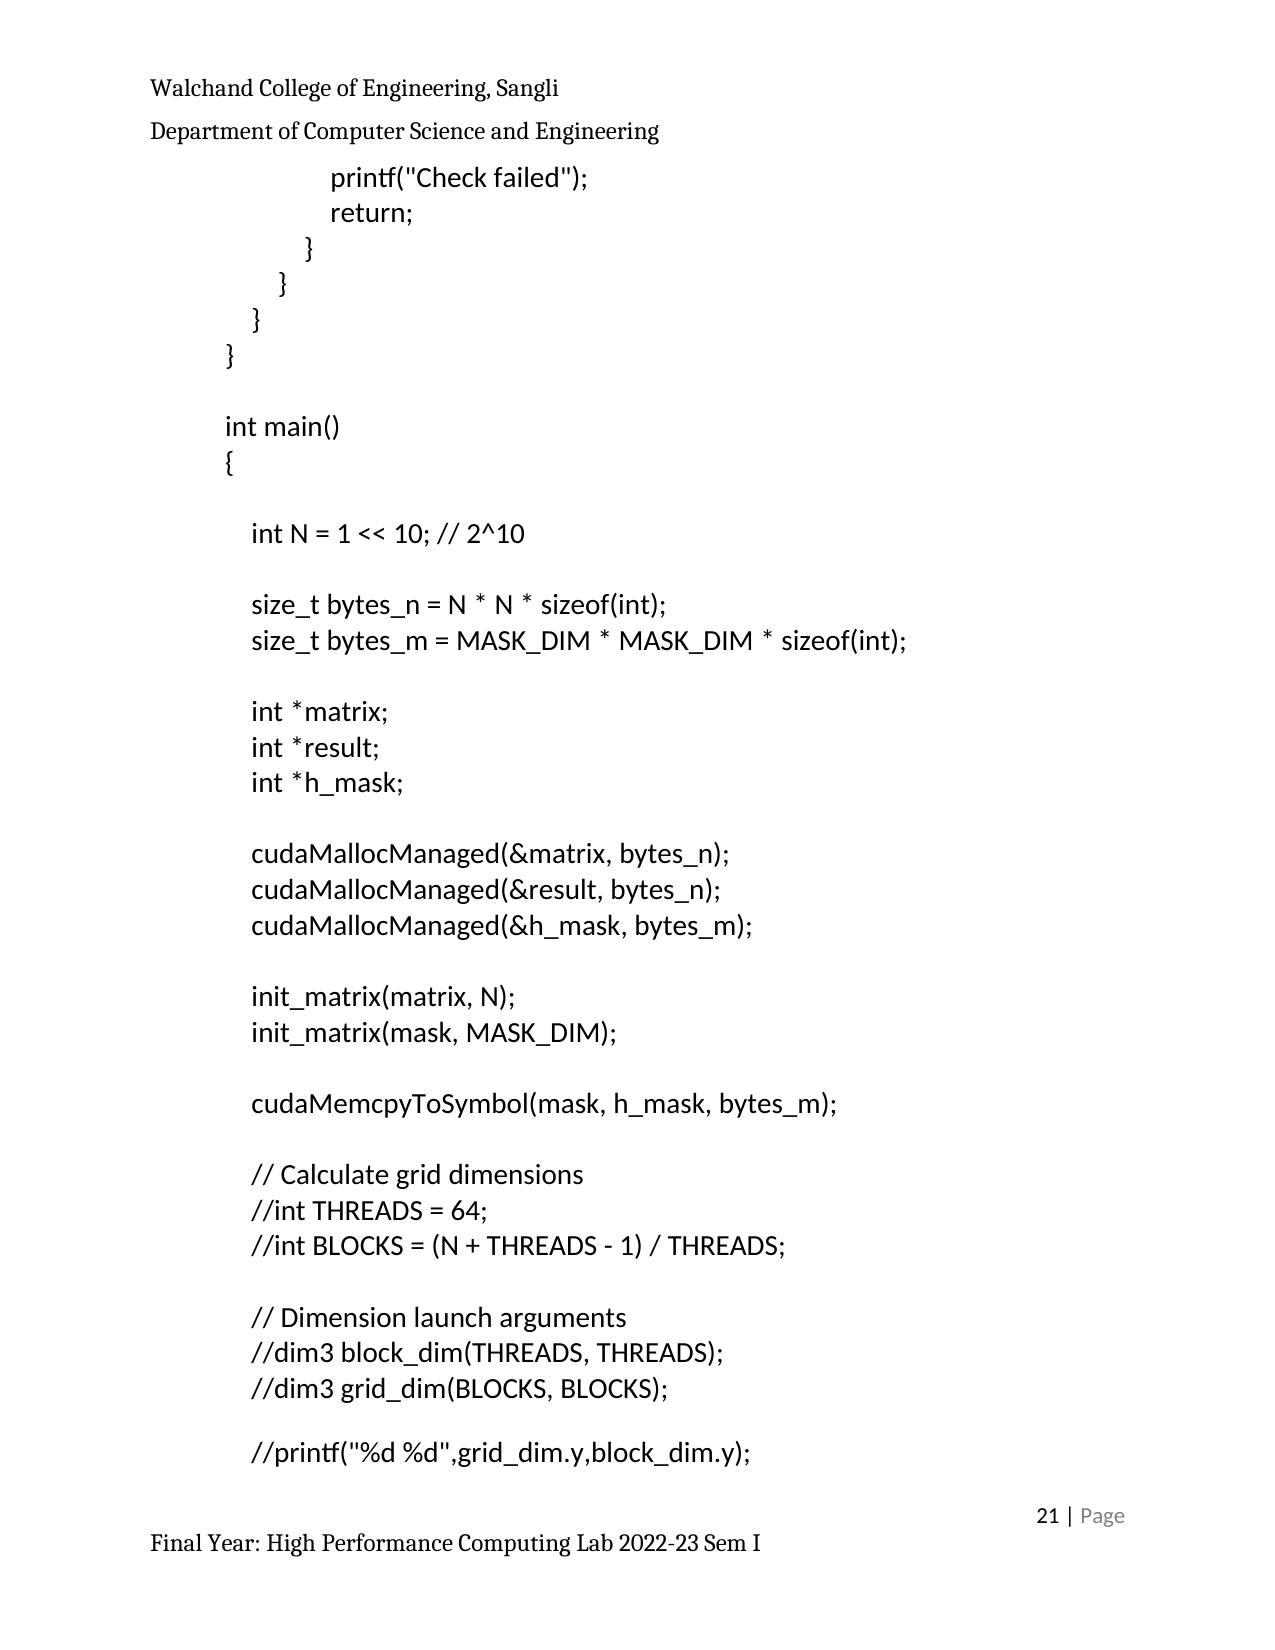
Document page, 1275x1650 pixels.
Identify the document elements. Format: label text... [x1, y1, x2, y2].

text } [225, 266, 1125, 301]
text cudaMallocManaged(&h_mask, bytes_m); [225, 907, 1125, 942]
text int main() [225, 408, 1125, 444]
text cudaMemcpyToSymbol(mask, h_mask, bytes_m); [225, 1085, 1125, 1121]
text { [225, 444, 1125, 479]
text //dim3 block_dim(THREADS, THREADS); [225, 1334, 1125, 1370]
text int *h_mask; [225, 764, 1125, 800]
text cudaMallocManaged(&matrix, bytes_n); [225, 836, 1125, 871]
text size_t bytes_m = MASK_DIM * MASK_DIM * sizeof(int); [225, 622, 1125, 657]
text size_t bytes_n = N * N * sizeof(int); [225, 586, 1125, 622]
text //int THREADS = 64; [225, 1192, 1125, 1227]
text //printf("%d %d",grid_dim.y,block_dim.y); [225, 1434, 1125, 1469]
text } [225, 337, 1125, 372]
text } [225, 230, 1125, 266]
text return; [225, 194, 1125, 230]
text int *matrix; [225, 693, 1125, 729]
text int N = 1 << 10; // 2^10 [225, 515, 1125, 551]
text //int BLOCKS = (N + THREADS - 1) / THREADS; [225, 1227, 1125, 1263]
text // Calculate grid dimensions [225, 1156, 1125, 1192]
text //dim3 grid_dim(BLOCKS, BLOCKS); [225, 1370, 1125, 1406]
text init_matrix(matrix, N); [225, 978, 1125, 1014]
text printf("Check failed"); [225, 159, 1125, 194]
text cudaMallocManaged(&result, bytes_n); [225, 871, 1125, 907]
text } [225, 301, 1125, 337]
text init_matrix(mask, MASK_DIM); [225, 1014, 1125, 1049]
text // Dimension launch arguments [225, 1299, 1125, 1334]
text int *result; [225, 729, 1125, 764]
